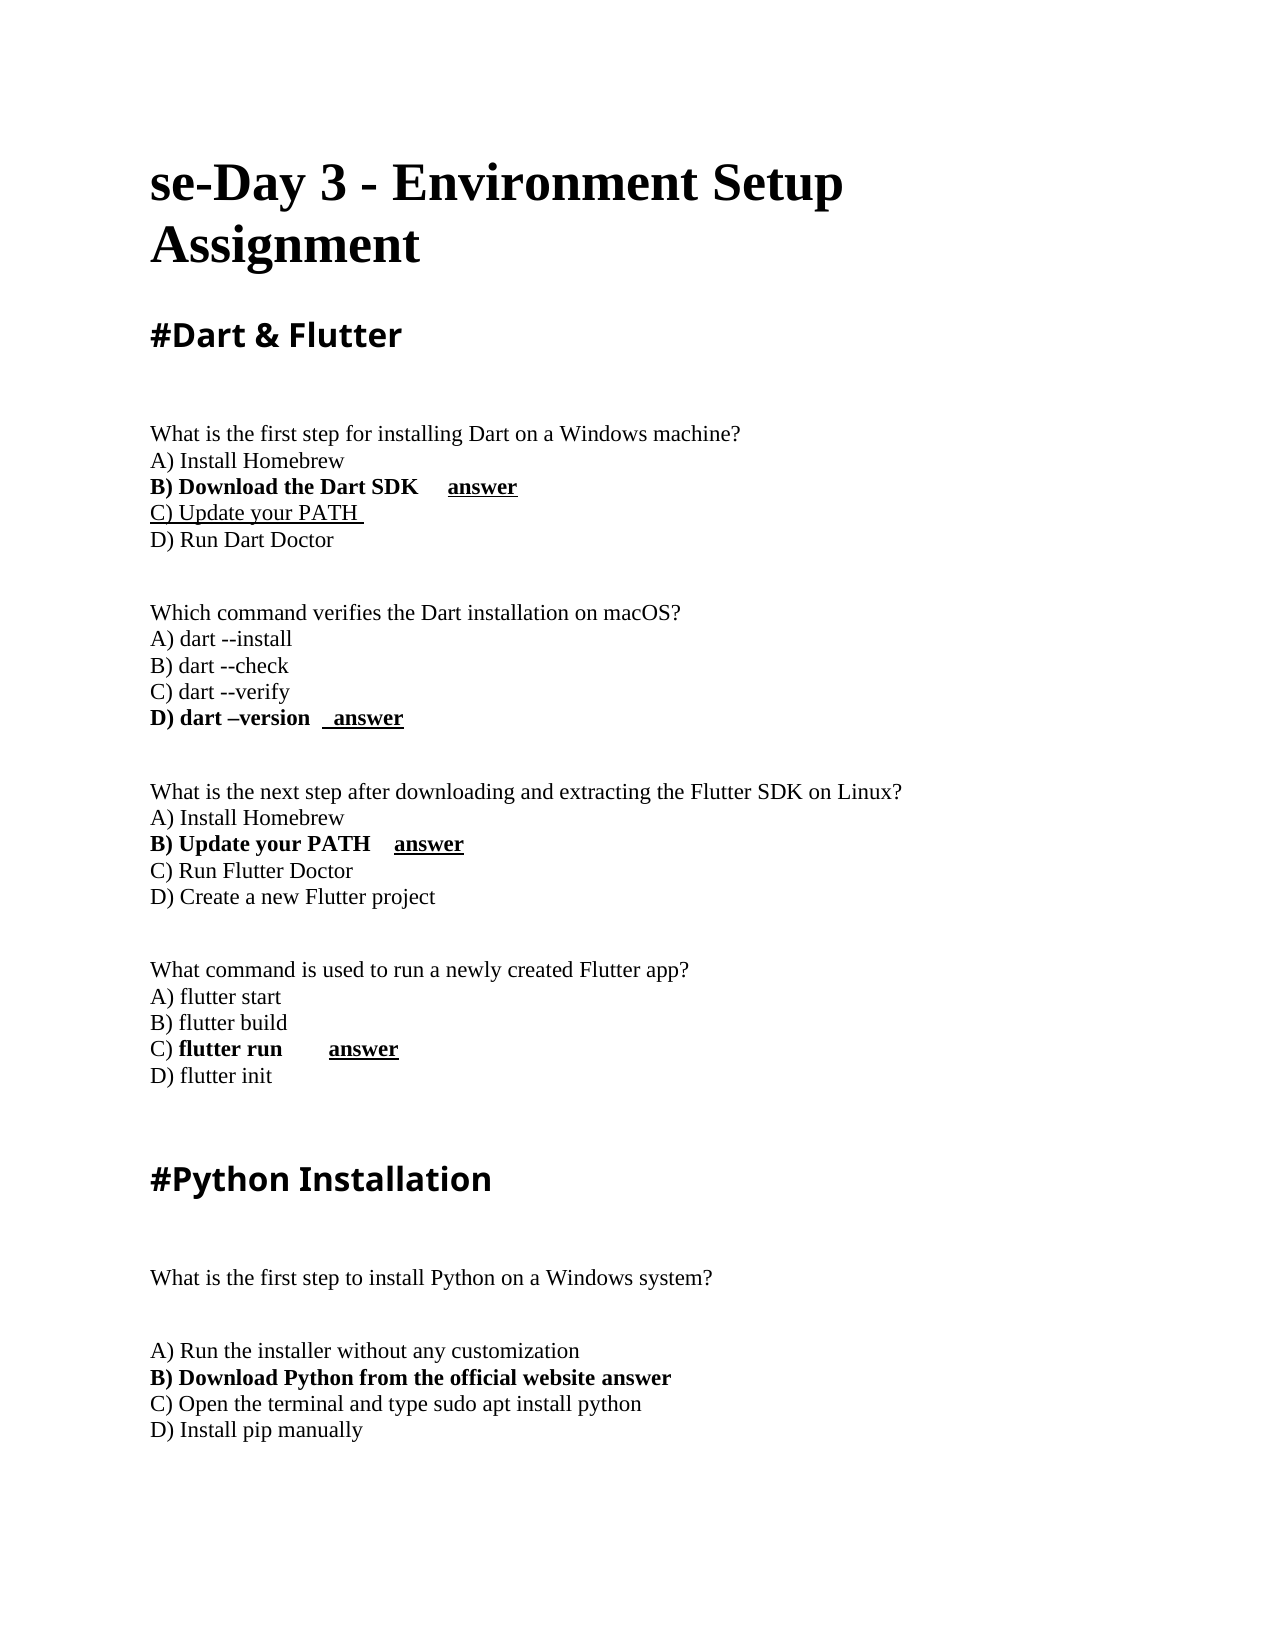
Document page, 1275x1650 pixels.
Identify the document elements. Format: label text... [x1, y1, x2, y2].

text A) Install Homebrew [150, 447, 1125, 473]
text D) flutter init [150, 1062, 1125, 1088]
text A) dart --install [150, 625, 1125, 652]
subtitle #Python Installation [150, 1156, 1125, 1201]
text C) dart --verify [150, 678, 1125, 704]
text What is the first step for installing Dart on a Windows machine? [150, 420, 1125, 447]
text C) flutter run answer [150, 1035, 1125, 1062]
text D) Create a new Flutter project [150, 883, 1125, 909]
text C) Update your PATH [150, 499, 1125, 526]
text Which command verifies the Dart installation on macOS? [150, 599, 1125, 625]
text What is the first step to install Python on a Windows system? [150, 1264, 1125, 1291]
text se-Day 3 - Environment Setup Assignment [150, 150, 1125, 274]
text D) dart –version answer [150, 704, 1125, 731]
text B) Download the Dart SDK answer [150, 473, 1125, 499]
text B) Download Python from the official website answer [150, 1364, 1125, 1390]
text What command is used to run a newly created Flutter app? [150, 956, 1125, 983]
text A) Run the installer without any customization [150, 1337, 1125, 1364]
text What is the next step after downloading and extracting the Flutter SDK on Linux? [150, 778, 1125, 804]
text B) dart --check [150, 652, 1125, 678]
text B) Update your PATH answer [150, 830, 1125, 857]
text A) Install Homebrew [150, 804, 1125, 830]
text A) flutter start [150, 983, 1125, 1009]
text D) Install pip manually [150, 1416, 1125, 1443]
text C) Open the terminal and type sudo apt install python [150, 1390, 1125, 1416]
text D) Run Dart Doctor [150, 526, 1125, 552]
text C) Run Flutter Doctor [150, 857, 1125, 883]
text B) flutter build [150, 1009, 1125, 1035]
subtitle #Dart & Flutter [150, 312, 1125, 357]
